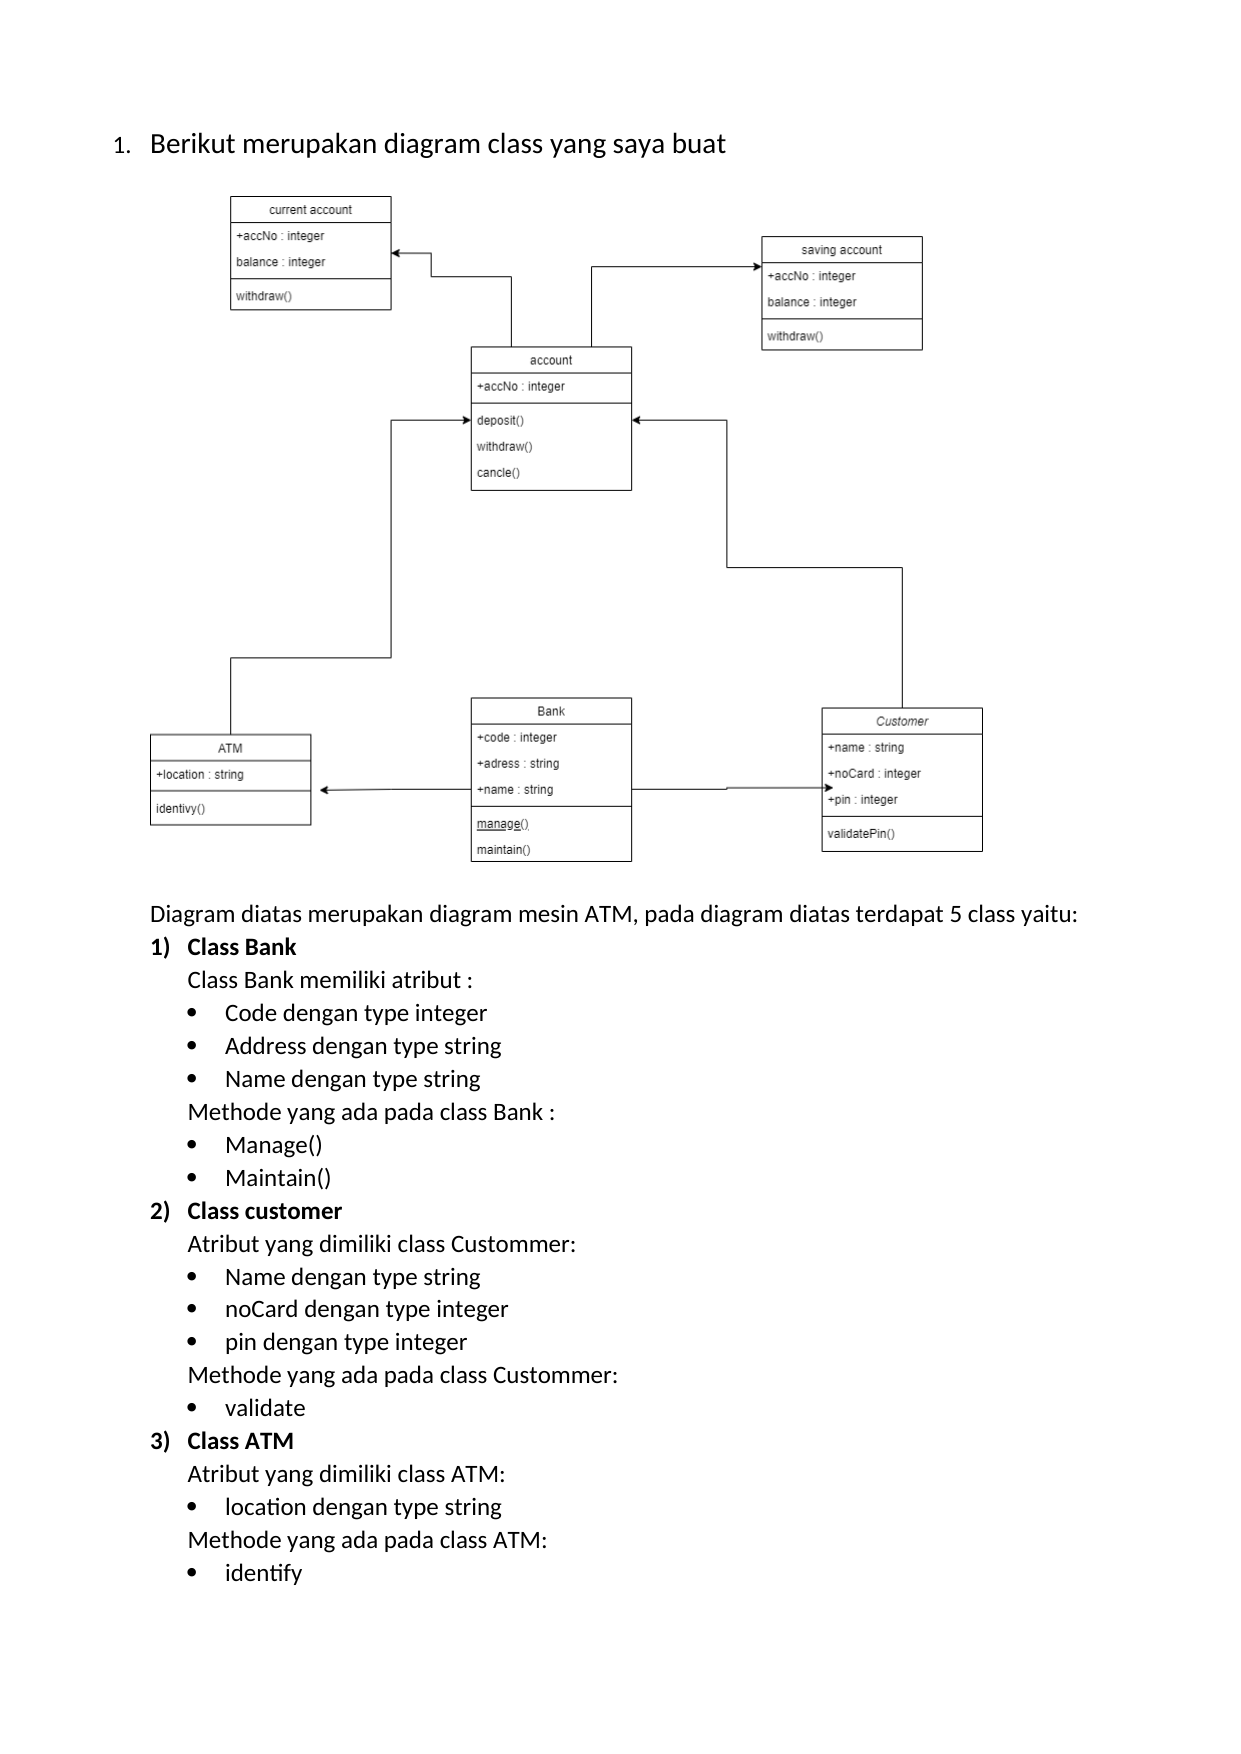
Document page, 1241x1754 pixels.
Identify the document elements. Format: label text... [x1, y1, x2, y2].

list location dengan type string [187, 1491, 1165, 1522]
list Code dengan type integer [187, 997, 1165, 1028]
list Name dengan type string [187, 1063, 1165, 1094]
list Name dengan type string [187, 1261, 1165, 1291]
list validate [187, 1392, 1165, 1423]
list Methode yang ada pada class ATM: [187, 1524, 1165, 1554]
list Diagram diatas merupakan diagram mesin ATM, pada diagram diatas terdapat 5 class yaitu: [150, 898, 1165, 929]
list Class ATM [150, 1425, 1165, 1456]
list Atribut yang dimiliki class ATM: [187, 1458, 1165, 1489]
list Maintain() [187, 1162, 1165, 1192]
list Berikut merupakan diagram class yang saya buat [112, 125, 1165, 161]
list noCard dengan type integer [187, 1293, 1165, 1324]
list Atribut yang dimiliki class Custommer: [187, 1228, 1165, 1258]
list Methode yang ada pada class Custommer: [187, 1359, 1165, 1390]
list Methode yang ada pada class Bank : [187, 1096, 1165, 1127]
picture [150, 196, 984, 864]
list Class Bank [150, 931, 1165, 962]
list Class customer [150, 1195, 1165, 1225]
list pin dengan type integer [187, 1326, 1165, 1357]
list Class Bank memiliki atribut : [187, 964, 1165, 995]
list Manage() [187, 1129, 1165, 1159]
list Address dengan type string [187, 1030, 1165, 1061]
list identify [187, 1557, 1165, 1587]
